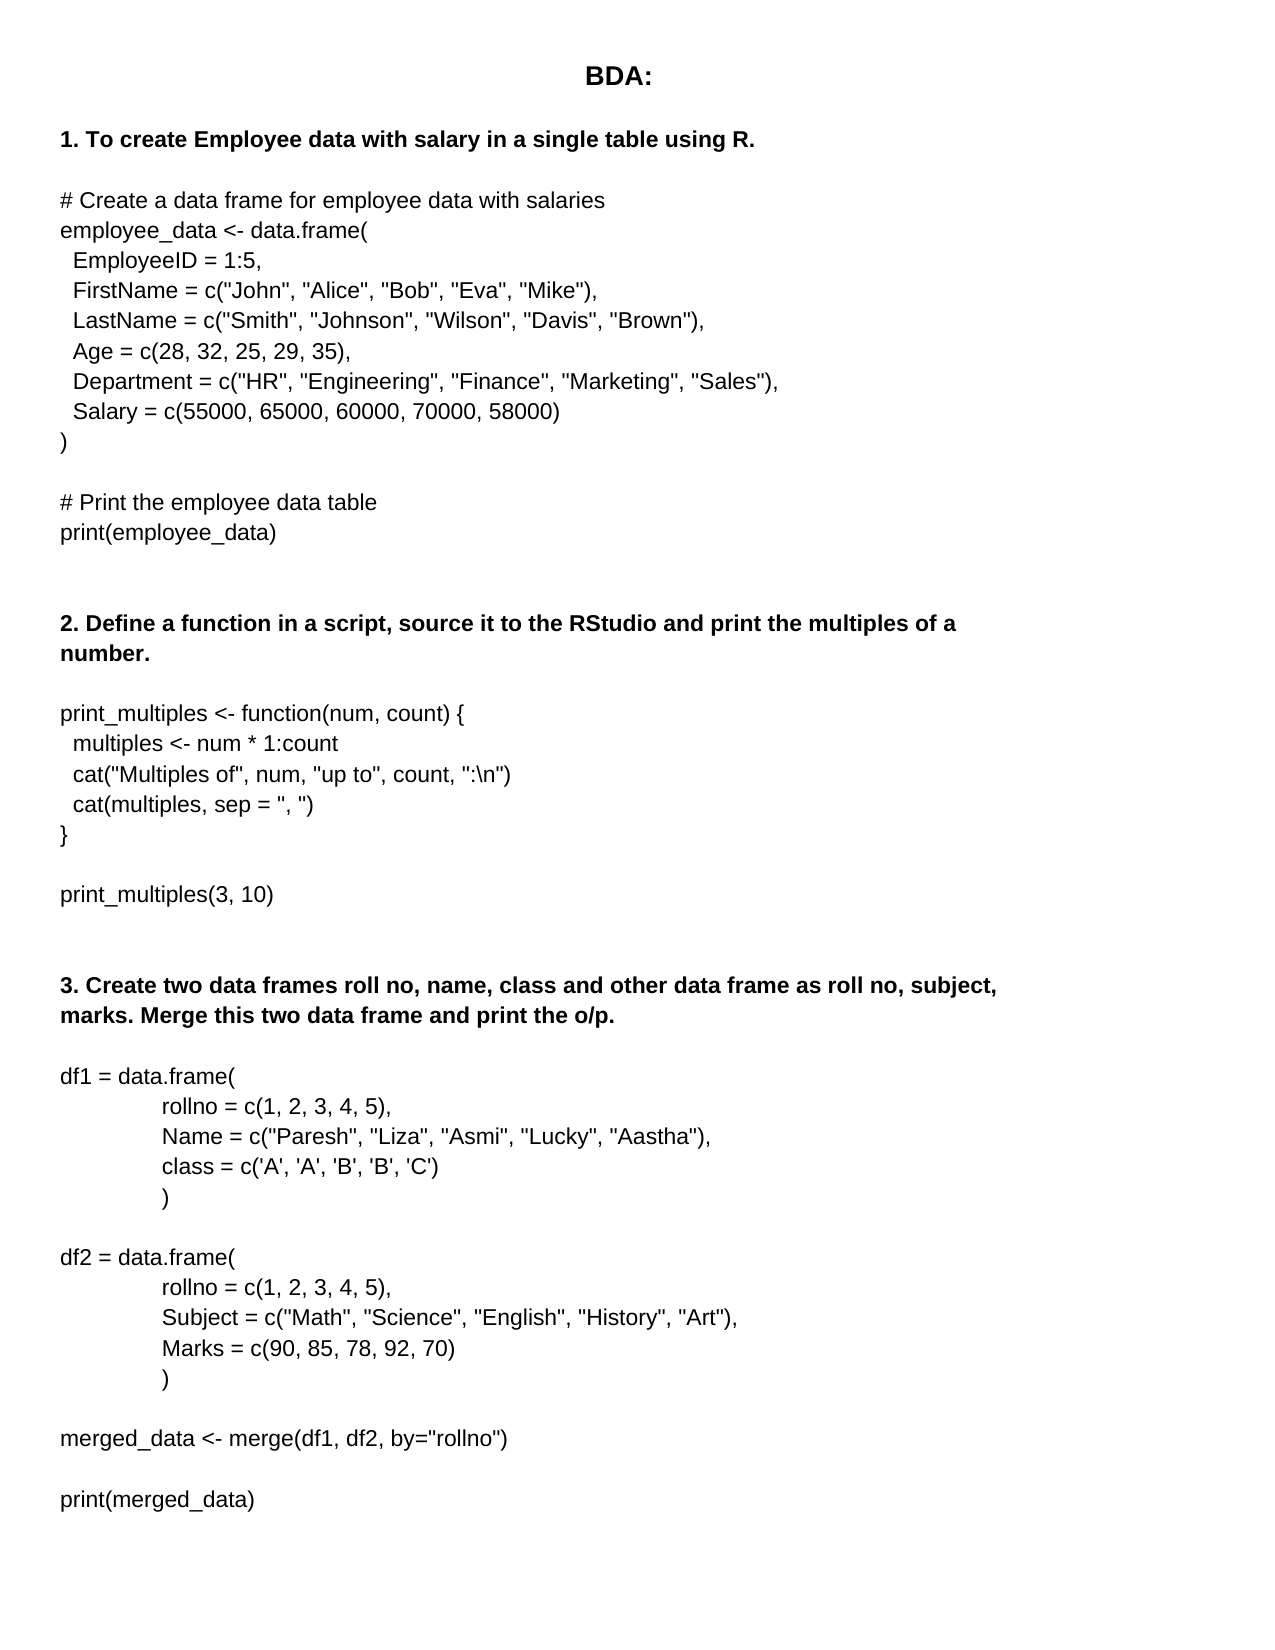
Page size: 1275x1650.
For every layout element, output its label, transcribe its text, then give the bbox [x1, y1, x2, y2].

text Subject = c("Math", "Science", "English", "History", "Art"), [60, 1304, 1215, 1331]
text Age = c(28, 32, 25, 29, 35), [60, 338, 1215, 364]
text Department = c("HR", "Engineering", "Finance", "Marketing", "Sales"), [60, 368, 1215, 394]
text df1 = data.frame( [60, 1063, 1215, 1089]
text print_multiples <- function(num, count) { [60, 700, 1215, 726]
text employee_data <- data.frame( [60, 217, 1215, 243]
text class = c('A', 'A', 'B', 'B', 'C') [60, 1153, 1215, 1179]
text # Create a data frame for employee data with salaries [60, 187, 1215, 213]
text marks. Merge this two data frame and print the o/p. [60, 1002, 1215, 1028]
text rollno = c(1, 2, 3, 4, 5), [60, 1093, 1215, 1119]
text cat(multiples, sep = ", ") [60, 791, 1215, 817]
text 1. To create Employee data with salary in a single table using R. [60, 126, 1215, 152]
text ) [60, 1183, 1215, 1210]
text rollno = c(1, 2, 3, 4, 5), [60, 1274, 1215, 1300]
text df2 = data.frame( [60, 1244, 1215, 1270]
text Salary = c(55000, 65000, 60000, 70000, 58000) [60, 398, 1215, 424]
text } [60, 821, 1215, 847]
text # Print the employee data table [60, 489, 1215, 515]
text LastName = c("Smith", "Johnson", "Wilson", "Davis", "Brown"), [60, 307, 1215, 334]
text multiples <- num * 1:count [60, 730, 1215, 757]
text cat("Multiples of", num, "up to", count, ":\n") [60, 761, 1215, 787]
text print(employee_data) [60, 519, 1215, 545]
text Name = c("Paresh", "Liza", "Asmi", "Lucky", "Aastha"), [60, 1123, 1215, 1149]
text Marks = c(90, 85, 78, 92, 70) [60, 1334, 1215, 1361]
text print(merged_data) [60, 1486, 1215, 1512]
text number. [60, 640, 1215, 666]
text EmployeeID = 1:5, [60, 247, 1215, 273]
text print_multiples(3, 10) [60, 881, 1215, 908]
text ) [60, 1365, 1215, 1391]
text 2. Define a function in a script, source it to the RStudio and print the multiples of a [60, 609, 1215, 636]
text FirstName = c("John", "Alice", "Bob", "Eva", "Mike"), [60, 277, 1215, 303]
text ) [60, 428, 1215, 454]
text 3. Create two data frames roll no, name, class and other data frame as roll no, subject, [60, 972, 1215, 998]
text merged_data <- merge(df1, df2, by="rollno") [60, 1425, 1215, 1451]
text BDA: [585, 60, 1215, 91]
